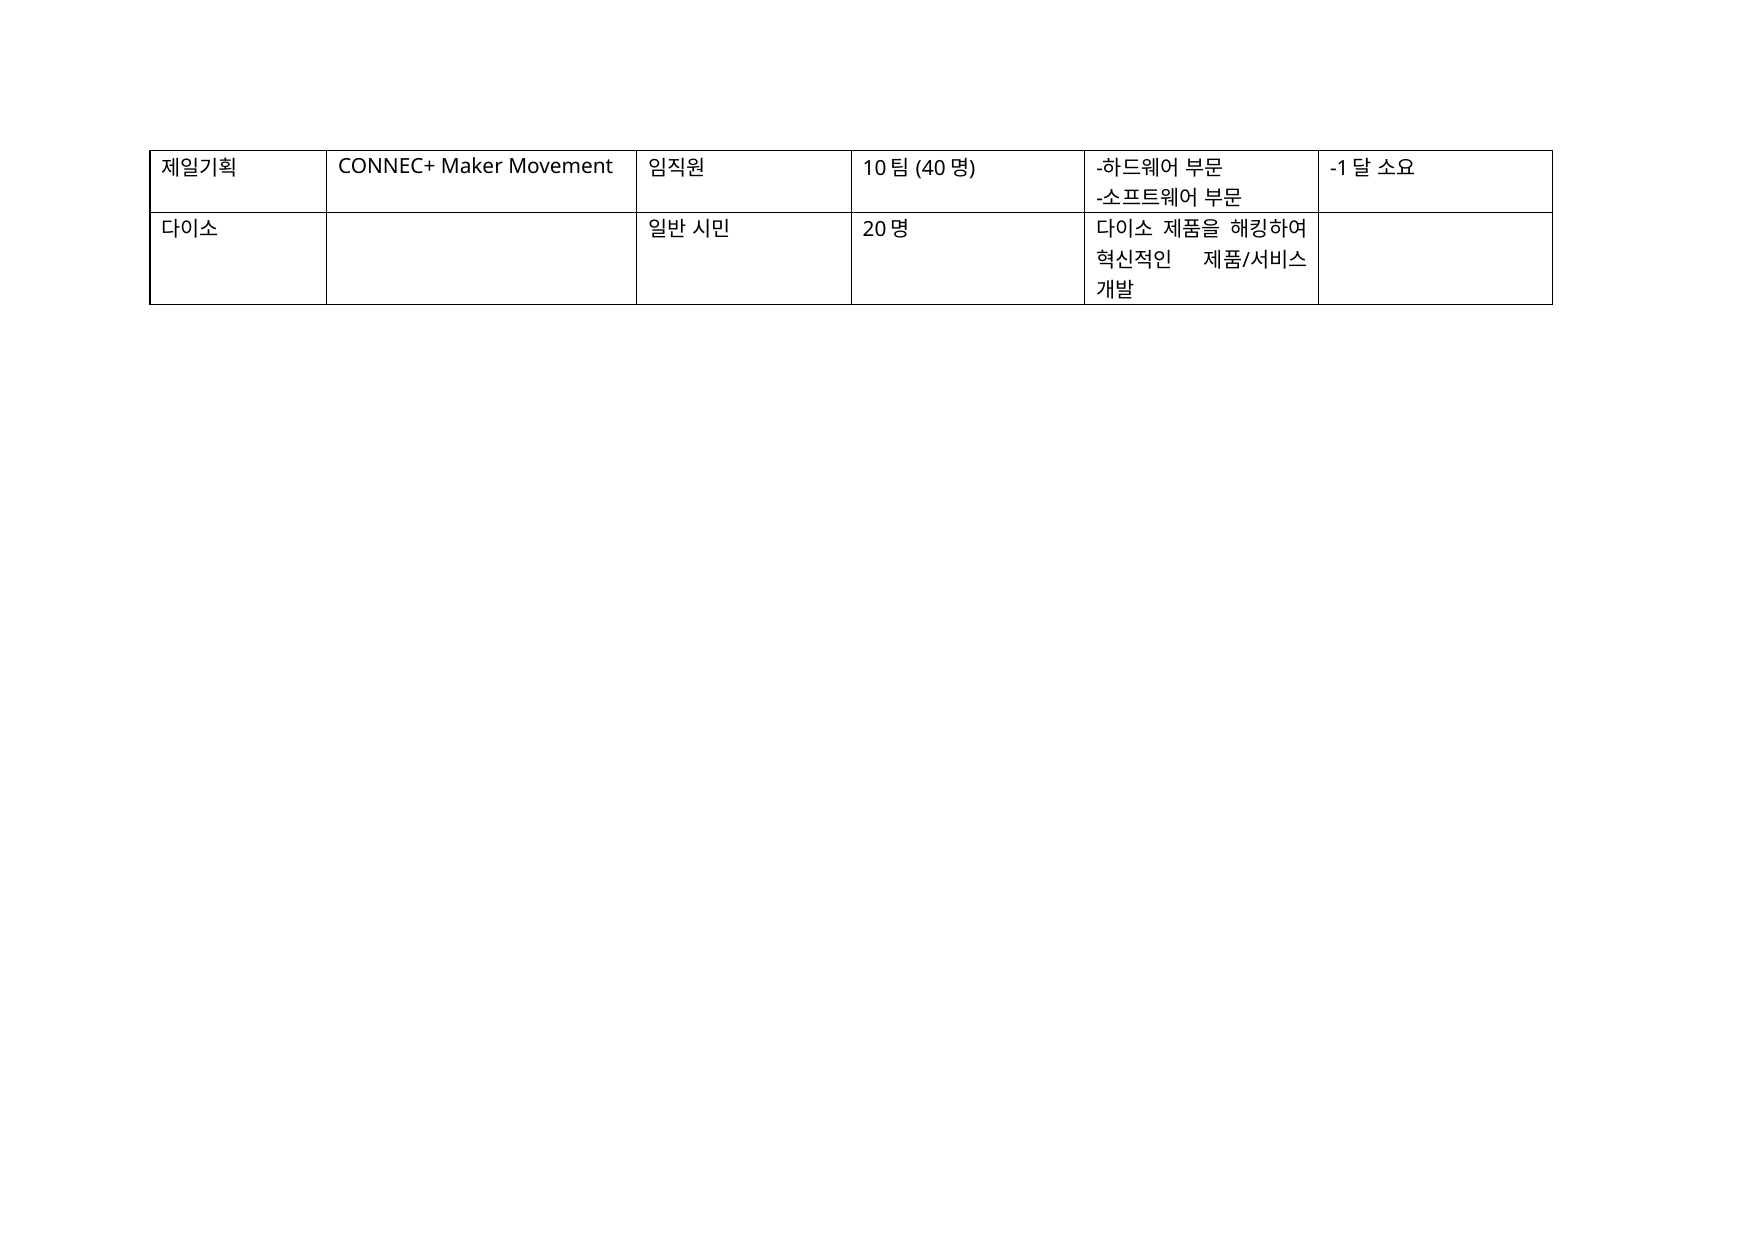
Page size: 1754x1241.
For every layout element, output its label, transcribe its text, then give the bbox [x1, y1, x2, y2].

table_cell 20명 [852, 213, 1084, 303]
table_cell 다이소 제품을 해킹하여 혁신적인 제품/서비스 개발 [1085, 213, 1318, 303]
table_cell 다이소 [151, 213, 326, 303]
table_cell 일반 시민 [637, 213, 851, 303]
table_cell CONNEC+ Maker Movement [327, 151, 636, 212]
table_cell -하드웨어 부문 -소프트웨어 부문 [1085, 151, 1318, 212]
table_cell 10팀 (40명) [852, 151, 1084, 212]
table_cell 제일기획 [151, 151, 326, 212]
table_cell -1달 소요 [1319, 151, 1552, 212]
table_cell 임직원 [637, 151, 851, 212]
table_cell [1319, 213, 1552, 303]
table_cell [327, 213, 636, 303]
